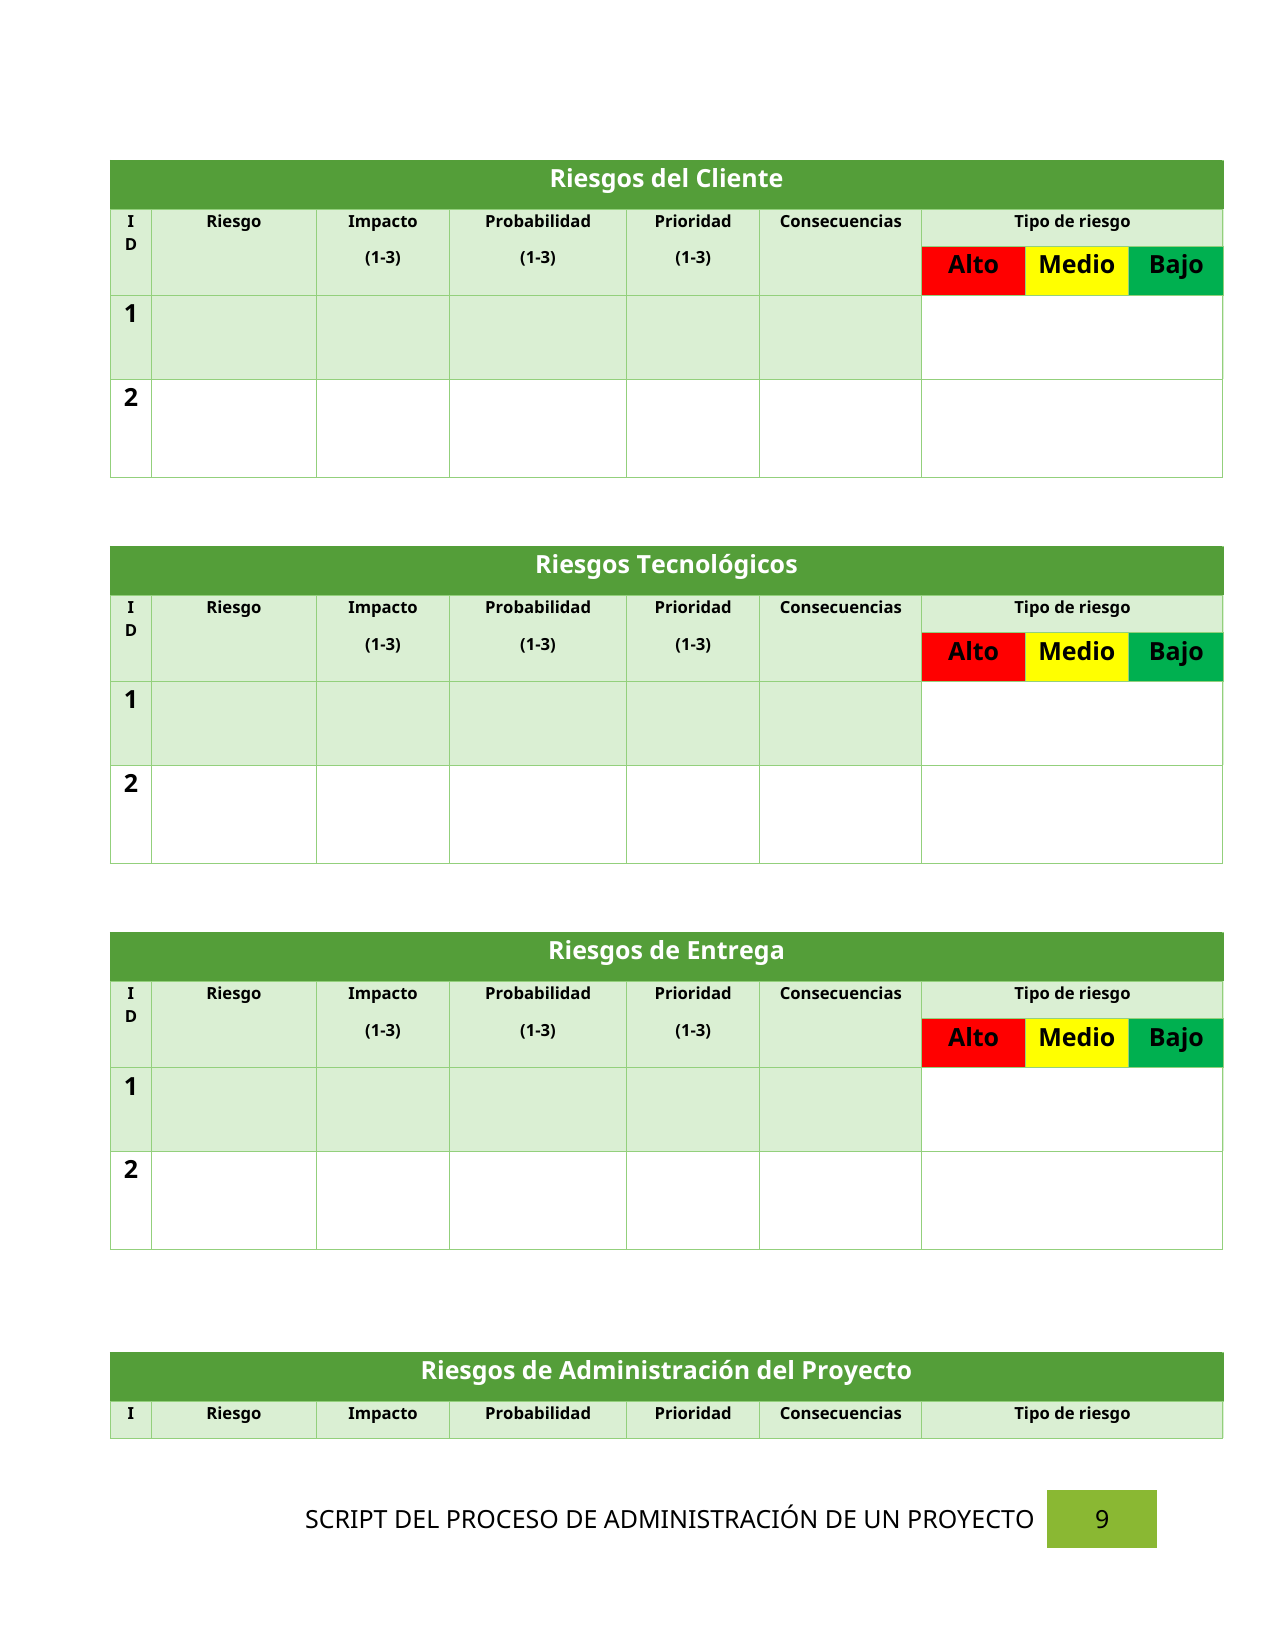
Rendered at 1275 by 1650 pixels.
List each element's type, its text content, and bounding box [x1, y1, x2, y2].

table_cell ID [111, 210, 151, 295]
table_cell Impacto (1-3) [317, 982, 449, 1067]
table_cell [152, 1152, 316, 1249]
table_cell Prioridad (1-3) [627, 1402, 759, 1438]
table_cell Tipo de riesgo [922, 1402, 1222, 1438]
table_cell Consecuencias [760, 210, 921, 295]
table_cell [627, 766, 759, 863]
table_cell 1 [111, 682, 151, 765]
table_cell [450, 766, 626, 863]
table_cell Probabilidad (1-3) [450, 982, 626, 1067]
table_cell [152, 1068, 316, 1151]
table_cell [627, 296, 759, 379]
table_cell Medio [1026, 1019, 1128, 1067]
table_cell Bajo [1129, 1019, 1223, 1067]
table_cell Riesgo [152, 596, 316, 681]
table_cell [922, 766, 1222, 863]
table_cell [922, 1068, 1222, 1151]
table_cell 1 [111, 296, 151, 379]
table_cell [317, 682, 449, 765]
table_cell Riesgo [152, 982, 316, 1067]
table_header Riesgos del Cliente [111, 161, 1222, 209]
table_cell [627, 1068, 759, 1151]
table_cell [627, 1152, 759, 1249]
table_cell [760, 296, 921, 379]
table_cell Prioridad (1-3) [627, 596, 759, 681]
table_cell Probabilidad (1-3) [450, 1402, 626, 1438]
table_header Riesgos de Entrega [111, 933, 1222, 981]
table_cell [317, 1152, 449, 1249]
table_cell 2 [111, 380, 151, 477]
table_cell Probabilidad (1-3) [450, 210, 626, 295]
table_cell [627, 682, 759, 765]
table_cell Medio [1026, 247, 1128, 295]
table_cell [627, 380, 759, 477]
table_cell [450, 1068, 626, 1151]
table_cell [922, 1152, 1222, 1249]
table_cell Tipo de riesgo [922, 210, 1222, 246]
table_cell Impacto (1-3) [317, 596, 449, 681]
table_cell Riesgo [152, 210, 316, 295]
table_cell [317, 296, 449, 379]
table_cell [152, 296, 316, 379]
table_cell Consecuencias [760, 1402, 921, 1438]
table_cell Alto [922, 247, 1025, 295]
table_cell Medio [1026, 633, 1128, 681]
table_cell Riesgo [152, 1402, 316, 1438]
table_cell ID [111, 596, 151, 681]
table_cell [450, 682, 626, 765]
table_cell Consecuencias [760, 596, 921, 681]
table_cell [152, 380, 316, 477]
table_cell [922, 380, 1222, 477]
table_cell [760, 682, 921, 765]
table_cell [450, 296, 626, 379]
table_cell [152, 682, 316, 765]
table_cell ID [111, 1402, 151, 1438]
table_header Riesgos Tecnológicos [111, 547, 1222, 595]
table_cell [922, 682, 1222, 765]
table_header Riesgos de Administración del Proyecto [111, 1353, 1222, 1401]
table_cell [760, 1068, 921, 1151]
table_cell Prioridad (1-3) [627, 982, 759, 1067]
table_cell [922, 296, 1222, 379]
table_cell Tipo de riesgo [922, 982, 1222, 1018]
table_cell Bajo [1129, 633, 1223, 681]
table_cell Tipo de riesgo [922, 596, 1222, 632]
table_cell [760, 1152, 921, 1249]
table_cell [760, 766, 921, 863]
table_cell 2 [111, 1152, 151, 1249]
table_cell Impacto (1-3) [317, 1402, 449, 1438]
table_cell Alto [922, 1019, 1025, 1067]
table_cell [450, 1152, 626, 1249]
table_cell [317, 380, 449, 477]
table_cell [317, 766, 449, 863]
table_cell [317, 1068, 449, 1151]
table_cell [760, 380, 921, 477]
table_cell [450, 380, 626, 477]
table_cell Bajo [1129, 247, 1223, 295]
table_cell Probabilidad (1-3) [450, 596, 626, 681]
table_cell ID [111, 982, 151, 1067]
table_cell 1 [111, 1068, 151, 1151]
table_cell Impacto (1-3) [317, 210, 449, 295]
table_cell Consecuencias [760, 982, 921, 1067]
table_cell [152, 766, 316, 863]
table_cell 2 [111, 766, 151, 863]
table_cell Alto [922, 633, 1025, 681]
table_cell Prioridad (1-3) [627, 210, 759, 295]
